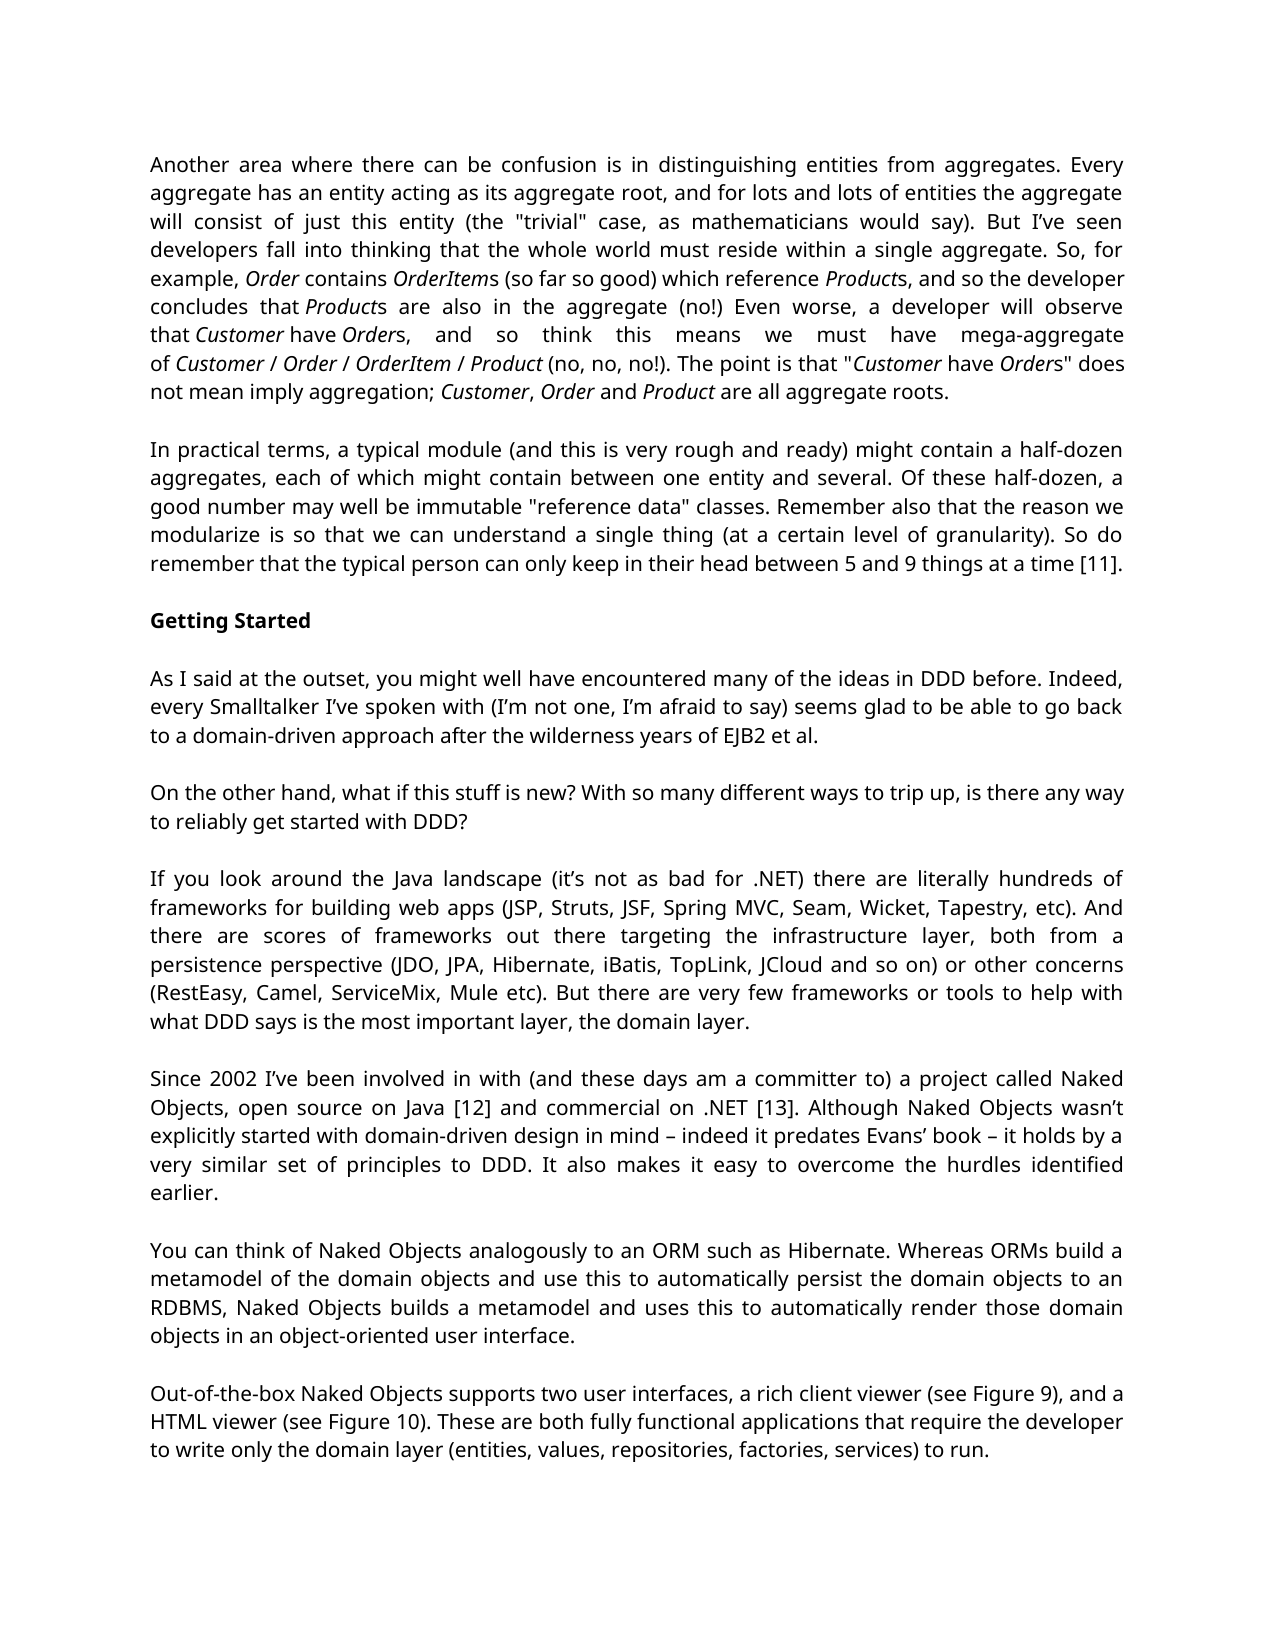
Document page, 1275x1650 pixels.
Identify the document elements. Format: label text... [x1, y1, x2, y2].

text In practical terms, a typical module (and this is very rough and ready) might contain a half-dozen aggregates, each of which might contain between one entity and several. Of these half-dozen, a good number may well be immutable "reference data" classes. Remember also that the reason we modularize is so that we can understand a single thing (at a certain level of granularity). So do remember that the typical person can only keep in their head between 5 and 9 things at a time [11]. [150, 435, 1125, 577]
text On the other hand, what if this stuff is new? With so many different ways to trip up, is there any way to reliably get started with DDD? [150, 778, 1125, 835]
text If you look around the Java landscape (it’s not as bad for .NET) there are literally hundreds of frameworks for building web apps (JSP, Struts, JSF, Spring MVC, Seam, Wicket, Tapestry, etc). And there are scores of frameworks out there targeting the infrastructure layer, both from a persistence perspective (JDO, JPA, Hibernate, iBatis, TopLink, JCloud and so on) or other concerns (RestEasy, Camel, ServiceMix, Mule etc). But there are very few frameworks or tools to help with what DDD says is the most important layer, the domain layer. [150, 864, 1125, 1035]
text You can think of Naked Objects analogously to an ORM such as Hibernate. Whereas ORMs build a metamodel of the domain objects and use this to automatically persist the domain objects to an RDBMS, Naked Objects builds a metamodel and uses this to automatically render those domain objects in an object-oriented user interface. [150, 1236, 1125, 1349]
text Another area where there can be confusion is in distinguishing entities from aggregates. Every aggregate has an entity acting as its aggregate root, and for lots and lots of entities the aggregate will consist of just this entity (the "trivial" case, as mathematicians would say). But I’ve seen developers fall into thinking that the whole world must reside within a single aggregate. So, for example, Order contains OrderItems (so far so good) which reference Products, and so the developer concludes that Products are also in the aggregate (no!) Even worse, a developer will observe that Customer have Orders, and so think this means we must have mega-aggregate of Customer / Order / OrderItem / Product (no, no, no!). The point is that "Customer have Orders" does not mean imply aggregation; Customer, Order and Product are all aggregate roots. [150, 150, 1125, 406]
text As I said at the outset, you might well have encountered many of the ideas in DDD before. Indeed, every Smalltalker I’ve spoken with (I’m not one, I’m afraid to say) seems glad to be able to go back to a domain-driven approach after the wilderness years of EJB2 et al. [150, 664, 1125, 749]
text Out-of-the-box Naked Objects supports two user interfaces, a rich client viewer (see Figure 9), and a HTML viewer (see Figure 10). These are both fully functional applications that require the developer to write only the domain layer (entities, values, repositories, factories, services) to run. [150, 1379, 1125, 1464]
text Getting Started [150, 606, 1125, 635]
text Since 2002 I’ve been involved in with (and these days am a committer to) a project called Naked Objects, open source on Java [12] and commercial on .NET [13]. Although Naked Objects wasn’t explicitly started with domain-driven design in mind – indeed it predates Evans’ book – it holds by a very similar set of principles to DDD. It also makes it easy to overcome the hurdles identified earlier. [150, 1064, 1125, 1207]
